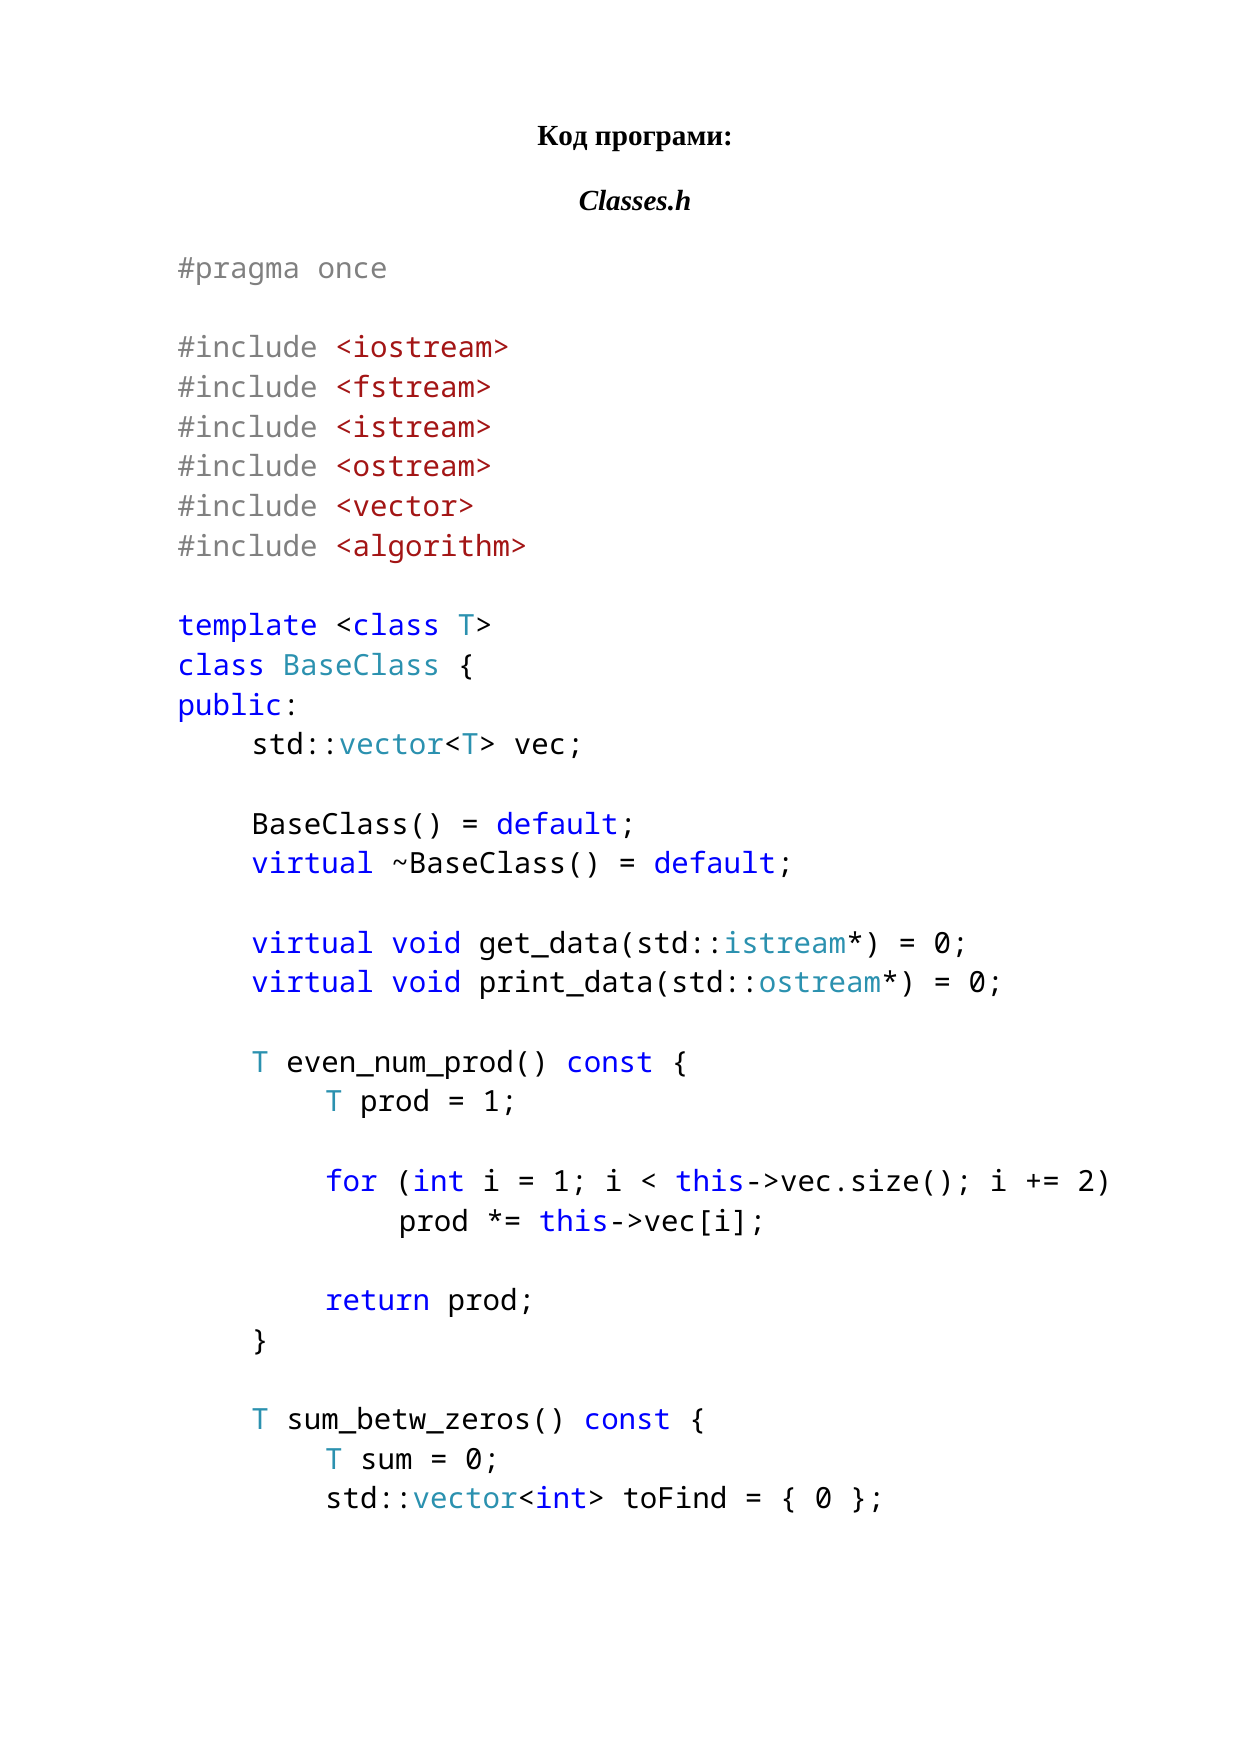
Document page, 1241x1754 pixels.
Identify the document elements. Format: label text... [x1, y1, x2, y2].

text #pragma once [177, 247, 1152, 287]
text Classes.h [88, 183, 1181, 216]
text template <class T> [177, 604, 1152, 644]
text T even_num_prod() const { [177, 1041, 1152, 1081]
text BaseClass() = default; [177, 803, 1152, 843]
text T prod = 1; [177, 1081, 1152, 1120]
text for (int i = 1; i < this->vec.size(); i += 2) [177, 1160, 1152, 1200]
text virtual ~BaseClass() = default; [177, 843, 1152, 882]
text virtual void get_data(std::istream*) = 0; [177, 922, 1152, 962]
text #include <algorithm> [177, 525, 1152, 565]
text T sum = 0; [177, 1438, 1152, 1478]
text prod *= this->vec[i]; [177, 1200, 1152, 1239]
text return prod; [177, 1279, 1152, 1319]
text #include <istream> [177, 406, 1152, 446]
text #include <iostream> [177, 327, 1152, 366]
text T sum_betw_zeros() const { [177, 1398, 1152, 1438]
text std::vector<int> toFind = { 0 }; [177, 1478, 1152, 1517]
text #include <vector> [177, 485, 1152, 525]
text class BaseClass { [177, 644, 1152, 684]
text #include <fstream> [177, 366, 1152, 406]
text public: [177, 684, 1152, 723]
text Код програми: [88, 118, 1181, 152]
text virtual void print_data(std::ostream*) = 0; [177, 962, 1152, 1001]
text #include <ostream> [177, 446, 1152, 485]
text std::vector<T> vec; [177, 723, 1152, 763]
text } [177, 1319, 1152, 1358]
